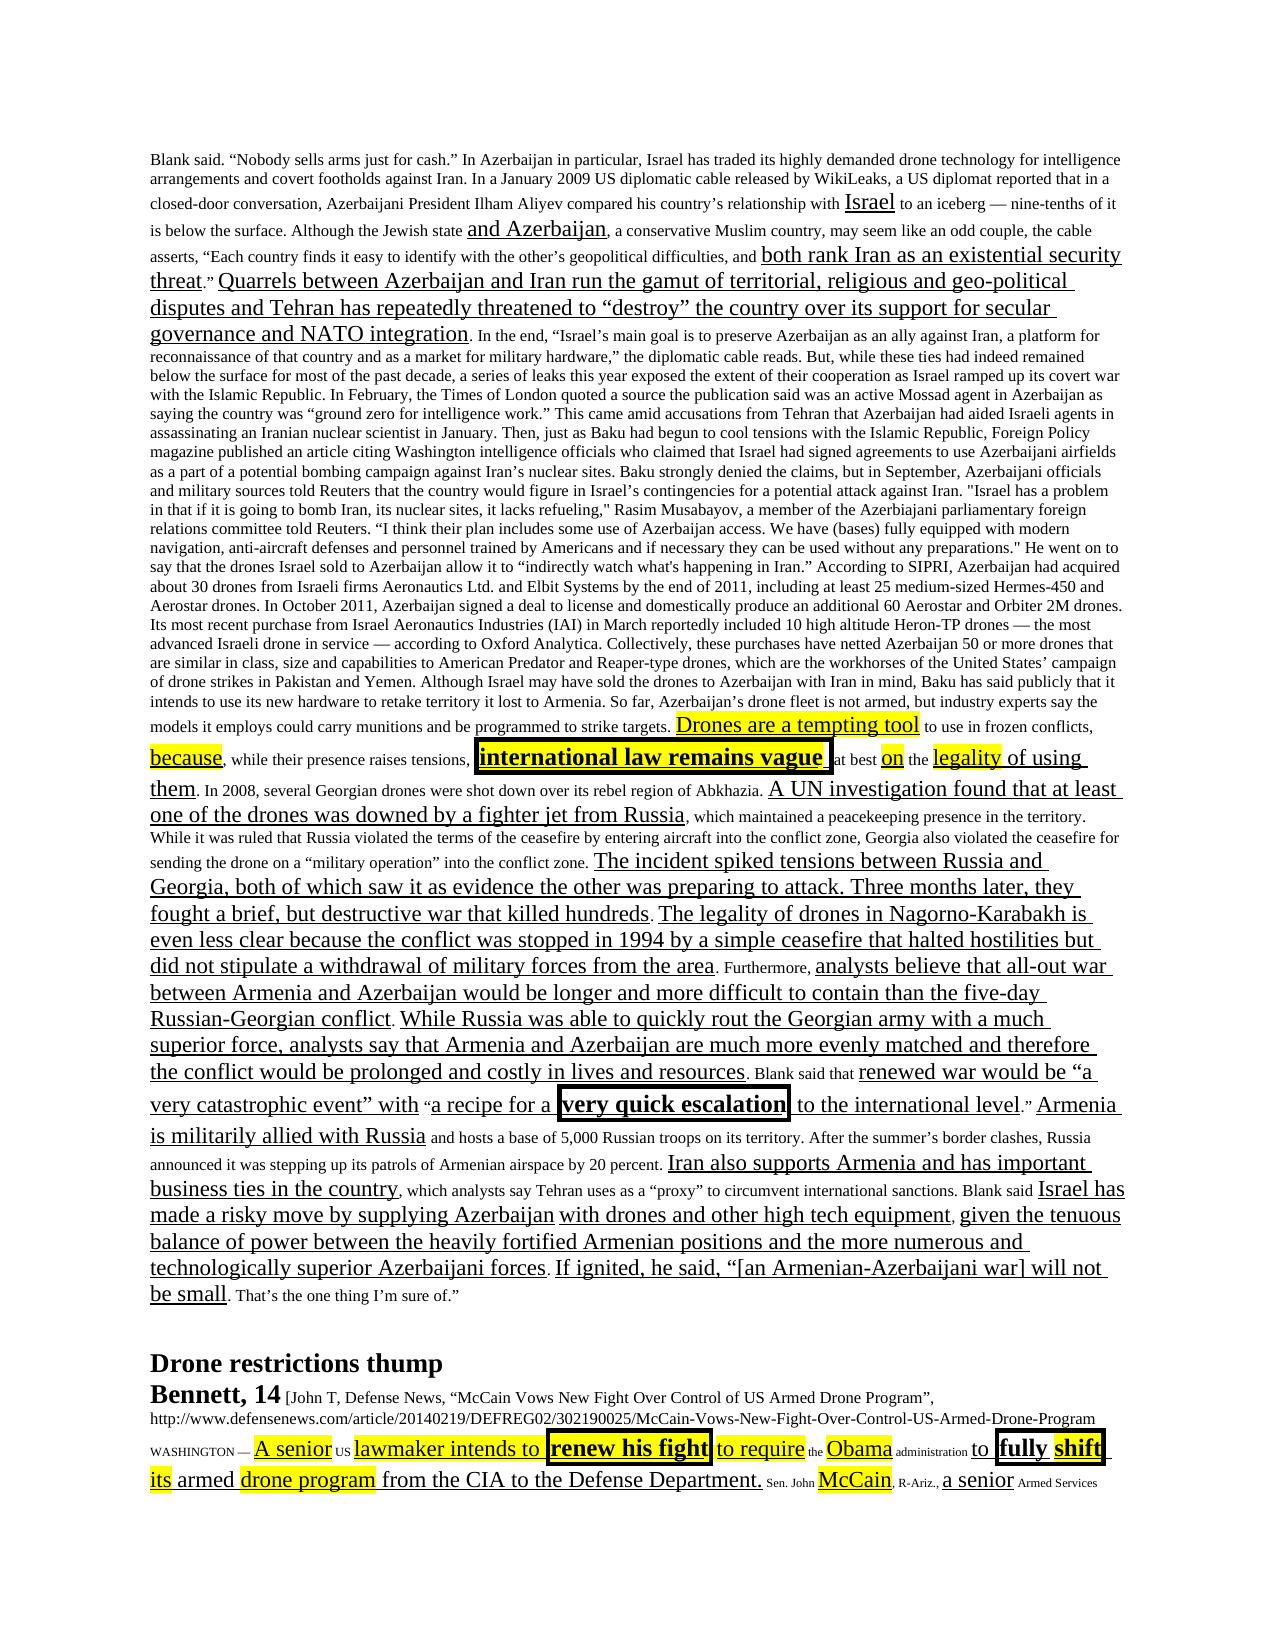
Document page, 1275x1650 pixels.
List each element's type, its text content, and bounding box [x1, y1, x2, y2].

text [150, 1428, 1125, 1493]
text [150, 150, 1125, 1307]
subtitle Drone restrictions thump [150, 1347, 1125, 1378]
text Bennett, 14 [John T, Defense News, “McCain Vows New Fight Over Control of US Armed Drone Program”, http://www.defensenews.com/article/20140219/DEFREG02/302190025/McCain-Vows-New-Fight-Over-Control-US-Armed-Drone-Program [150, 1378, 1125, 1428]
